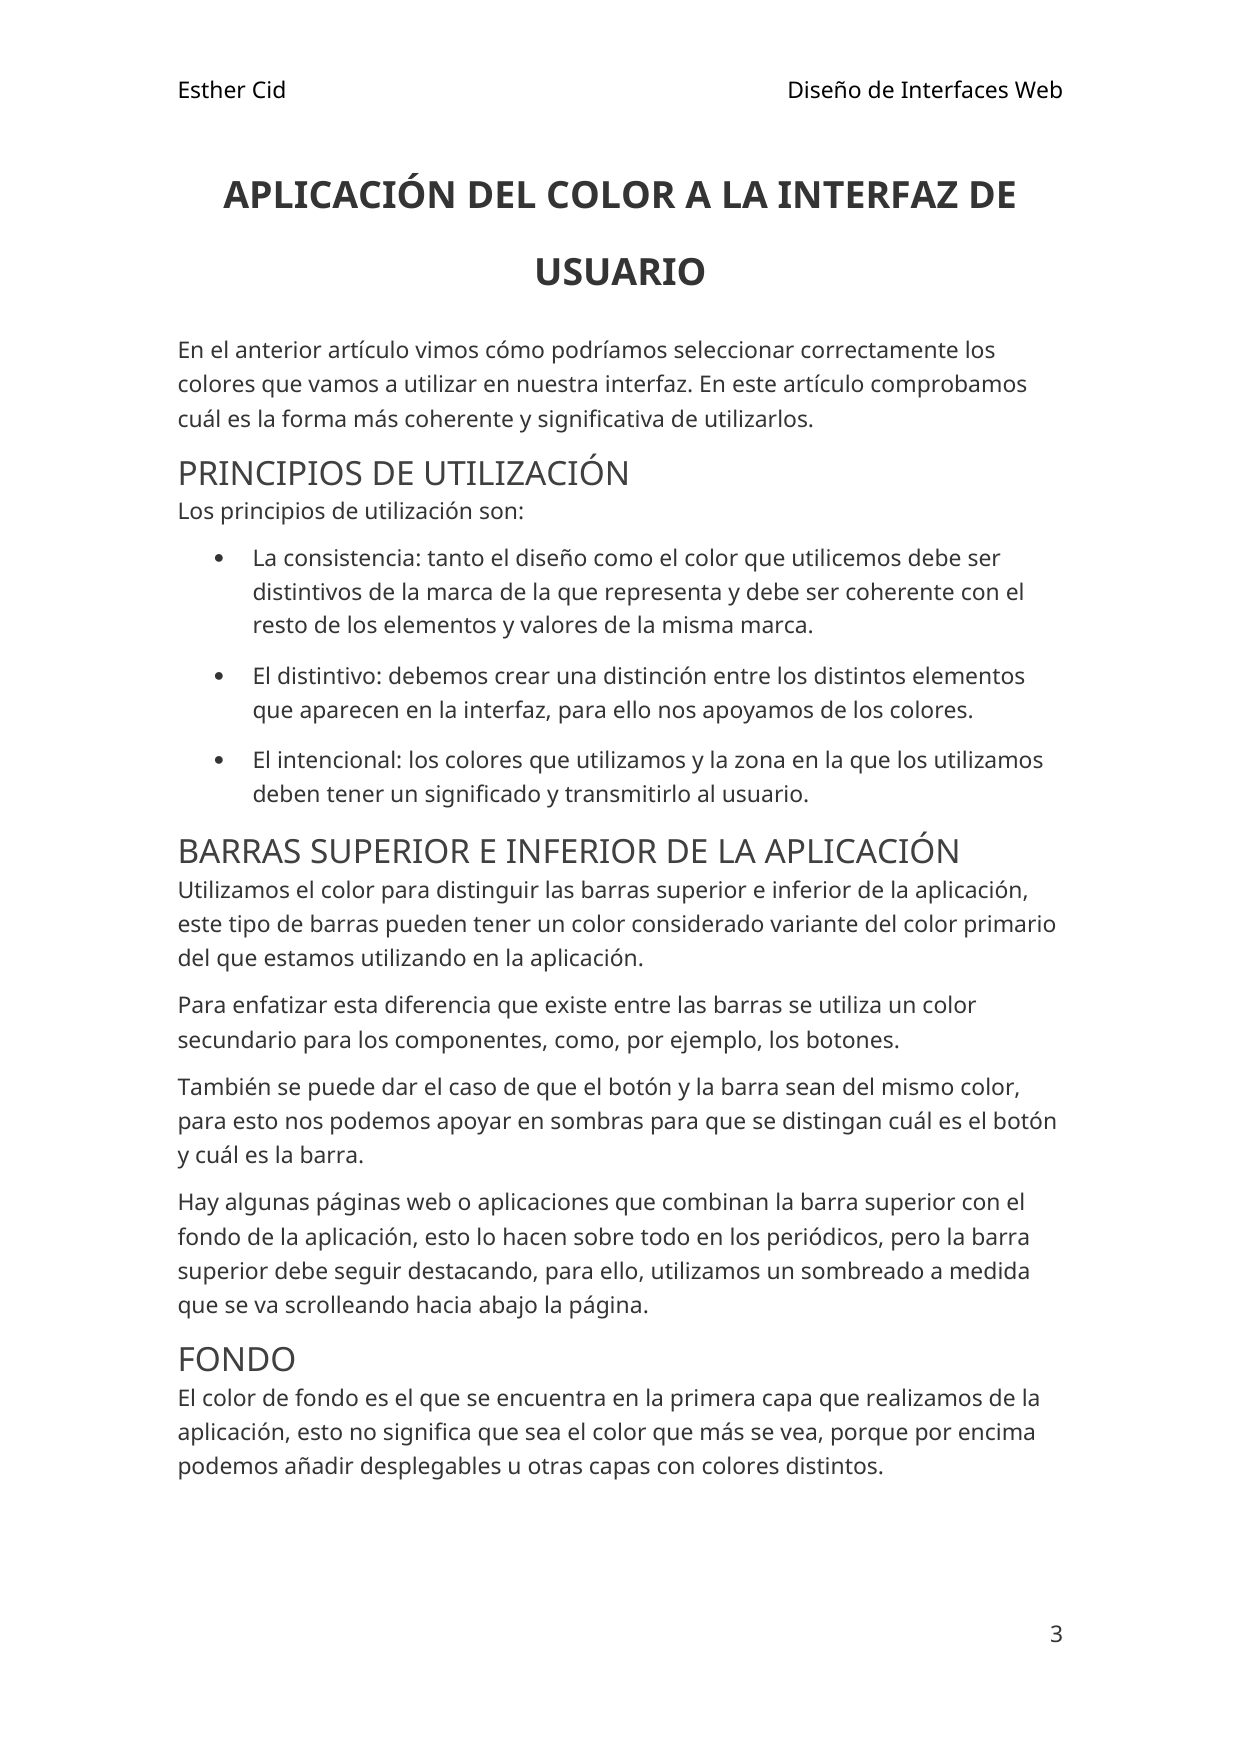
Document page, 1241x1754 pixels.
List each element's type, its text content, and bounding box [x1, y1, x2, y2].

subtitle BARRAS SUPERIOR E INFERIOR DE LA APLICACIÓN [177, 828, 1063, 874]
text En el anterior artículo vimos cómo podríamos seleccionar correctamente los colores que vamos a utilizar en nuestra interfaz. En este artículo comprobamos cuál es la forma más coherente y significativa de utilizarlos. [177, 334, 1063, 434]
text Utilizamos el color para distinguir las barras superior e inferior de la aplicación, este tipo de barras pueden tener un color considerado variante del color primario del que estamos utilizando en la aplicación. [177, 874, 1063, 974]
list La consistencia: tanto el diseño como el color que utilicemos debe ser distintivos de la marca de la que representa y debe ser coherente con el resto de los elementos y valores de la misma marca. [215, 542, 1063, 641]
text También se puede dar el caso de que el botón y la barra sean del mismo color, para esto nos podemos apoyar en sombras para que se distingan cuál es el botón y cuál es la barra. [177, 1071, 1063, 1171]
subtitle APLICACIÓN DEL COLOR A LA INTERFAZ DE USUARIO [177, 168, 1063, 296]
subtitle FONDO [177, 1336, 1063, 1382]
text El color de fondo es el que se encuentra en la primera capa que realizamos de la aplicación, esto no significa que sea el color que más se vea, porque por encima podemos añadir desplegables u otras capas con colores distintos. [177, 1382, 1063, 1482]
subtitle PRINCIPIOS DE UTILIZACIÓN [177, 450, 1063, 495]
list El intencional: los colores que utilizamos y la zona en la que los utilizamos deben tener un significado y transmitirlo al usuario. [215, 744, 1063, 809]
list El distintivo: debemos crear una distinción entre los distintos elementos que aparecen en la interfaz, para ello nos apoyamos de los colores. [215, 660, 1063, 725]
text Los principios de utilización son: [177, 495, 1063, 526]
text Hay algunas páginas web o aplicaciones que combinan la barra superior con el fondo de la aplicación, esto lo hacen sobre todo en los periódicos, pero la barra superior debe seguir destacando, para ello, utilizamos un sombreado a medida que se va scrolleando hacia abajo la página. [177, 1186, 1063, 1321]
text Para enfatizar esta diferencia que existe entre las barras se utiliza un color secundario para los componentes, como, por ejemplo, los botones. [177, 989, 1063, 1055]
